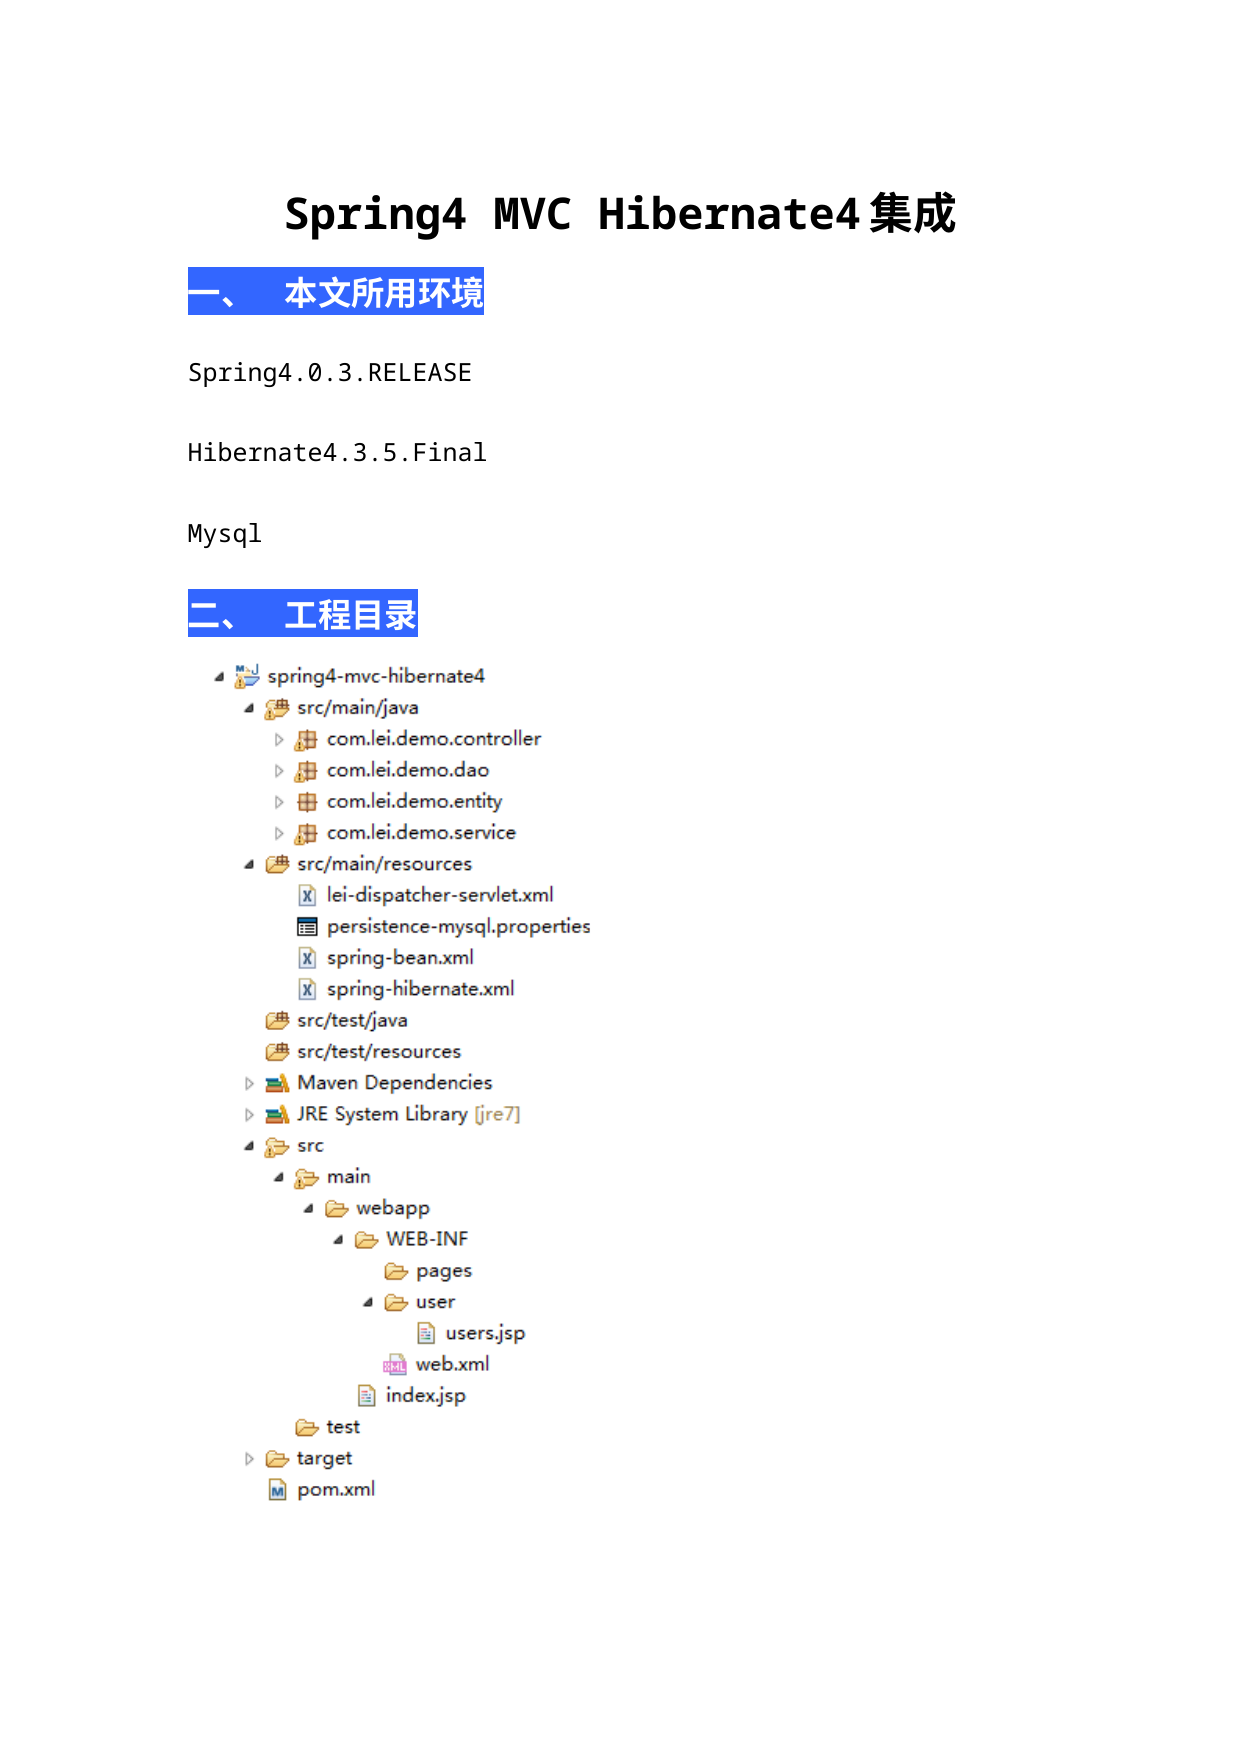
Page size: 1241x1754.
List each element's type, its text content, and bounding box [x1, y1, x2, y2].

text Spring4 MVC Hibernate4集成 [187, 178, 1053, 243]
text Mysql [187, 500, 1053, 565]
text 一、 本文所用环境 [187, 258, 1053, 323]
text 二、 工程目录 [187, 581, 1053, 646]
text Hibernate4.3.5.Final [187, 419, 1053, 484]
picture [202, 661, 953, 1510]
text Spring4.0.3.RELEASE [187, 339, 1053, 404]
